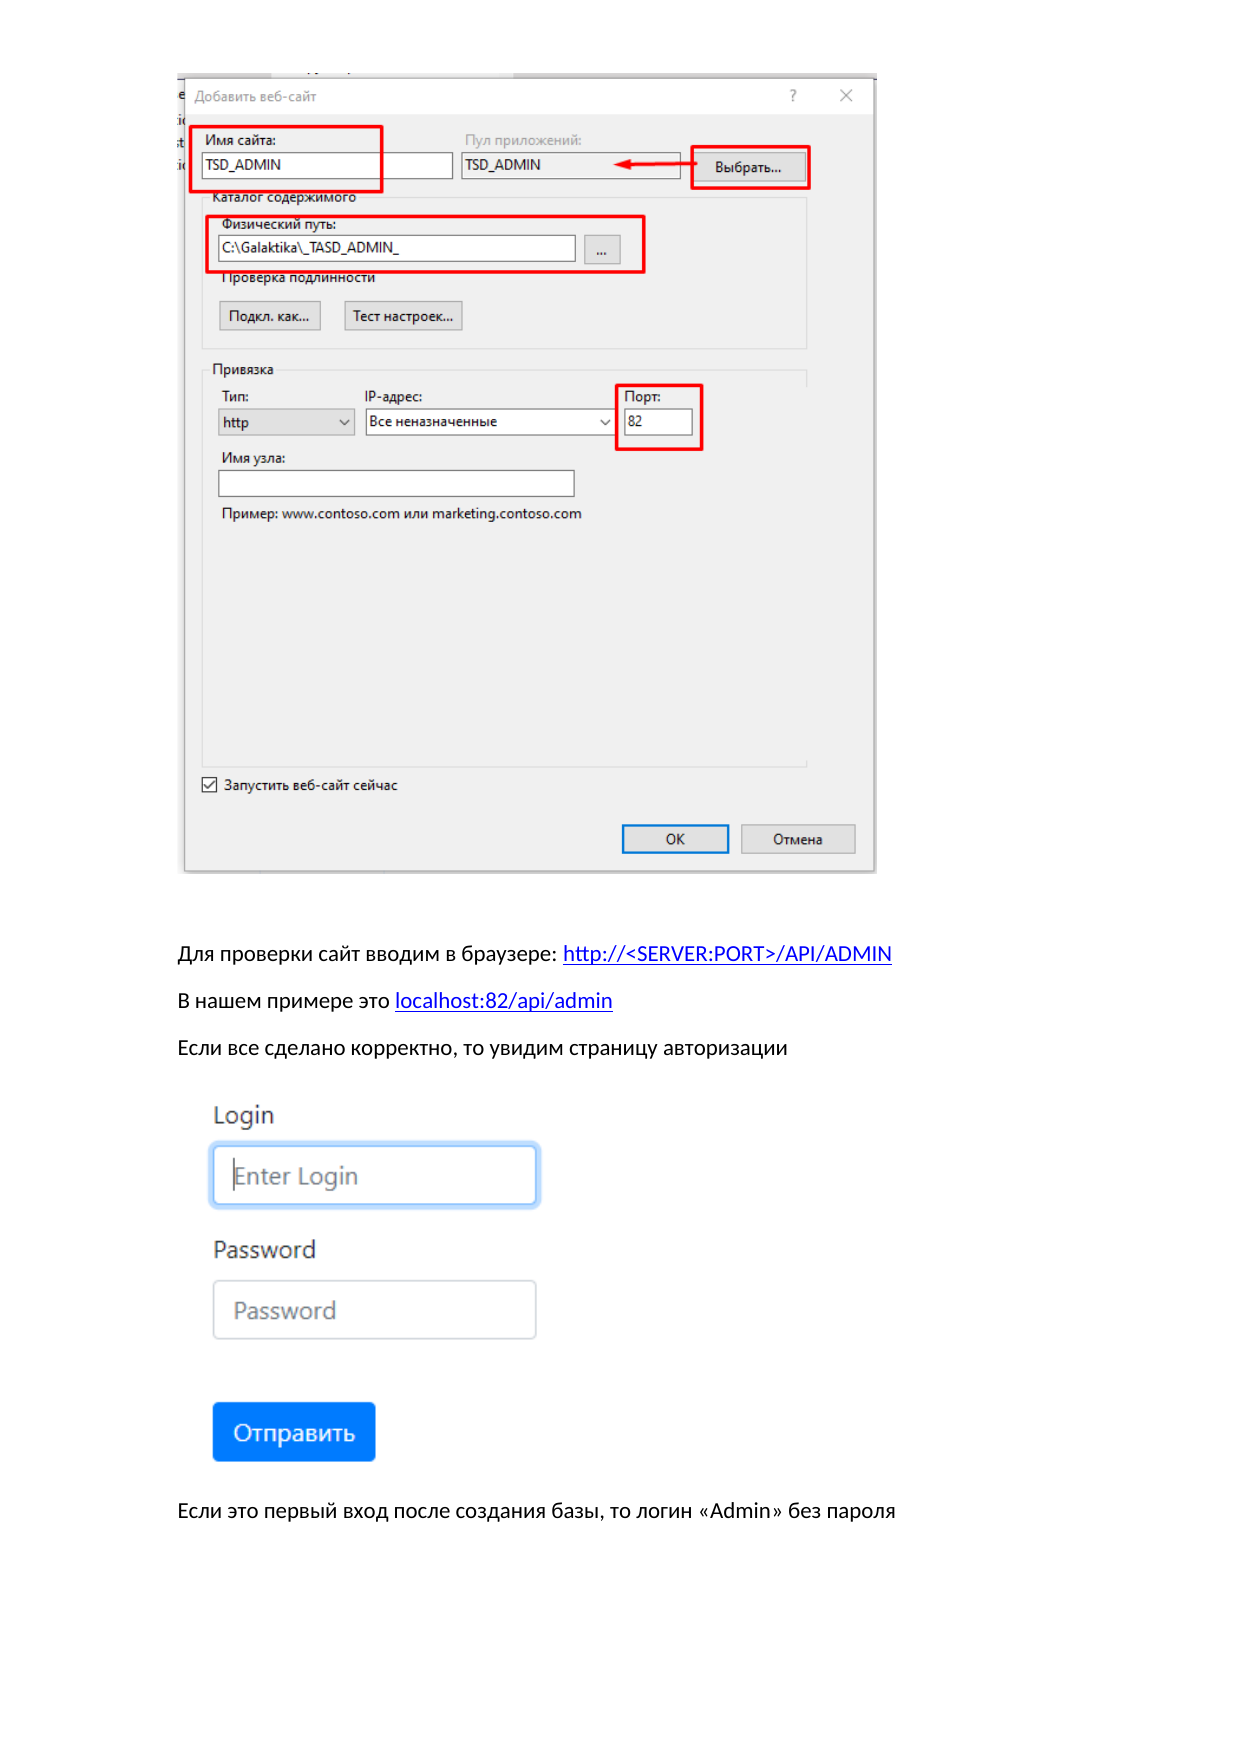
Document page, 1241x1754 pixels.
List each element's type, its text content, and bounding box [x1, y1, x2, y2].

text Если все сделано корректно, то увидим страницу авторизации [177, 1033, 1152, 1061]
text В нашем примере это localhost:82/api/admin [177, 986, 1152, 1014]
text Если это первый вход после создания базы, то логин «Admin» без пароля [177, 1496, 1152, 1524]
picture [177, 73, 877, 874]
text Для проверки сайт вводим в браузере: http://<SERVER:PORT>/API/ADMIN [177, 939, 1152, 968]
picture [177, 1080, 557, 1478]
